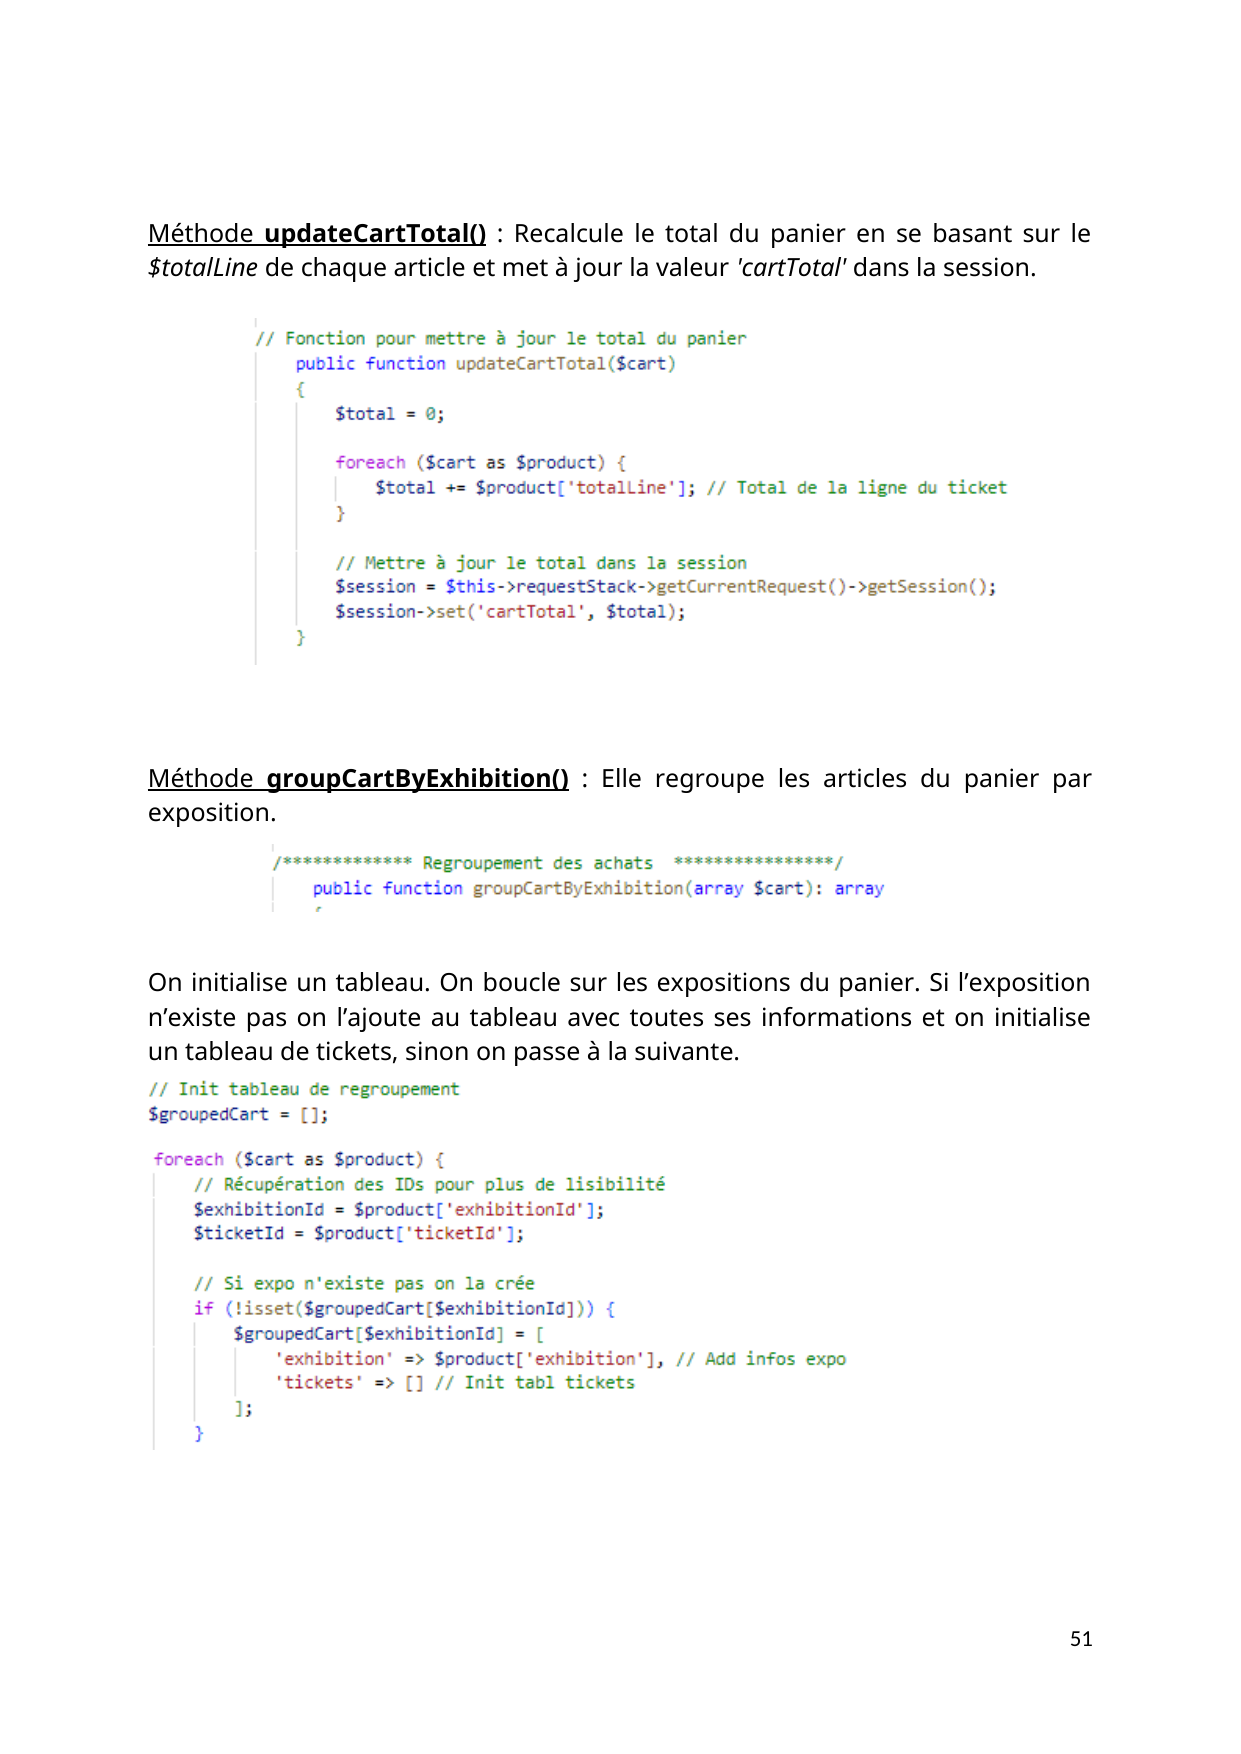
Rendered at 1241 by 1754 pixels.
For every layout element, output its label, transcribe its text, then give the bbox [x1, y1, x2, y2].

text Méthode updateCartTotal() : Recalcule le total du panier en se basant sur le $totalLine de chaque article et met à jour la valeur 'cartTotal' dans la session. [148, 216, 1093, 284]
picture [263, 844, 978, 912]
picture [250, 318, 1033, 665]
picture [147, 1143, 867, 1450]
picture [134, 1067, 473, 1133]
text On initialise un tableau. On boucle sur les expositions du panier. Si l’exposition n’existe pas on l’ajoute au tableau avec toutes ses informations et on initialise un tableau de tickets, sinon on passe à la suivante. [148, 965, 1093, 1067]
text Méthode groupCartByExhibition() : Elle regroupe les articles du panier par exposition. [148, 761, 1093, 829]
